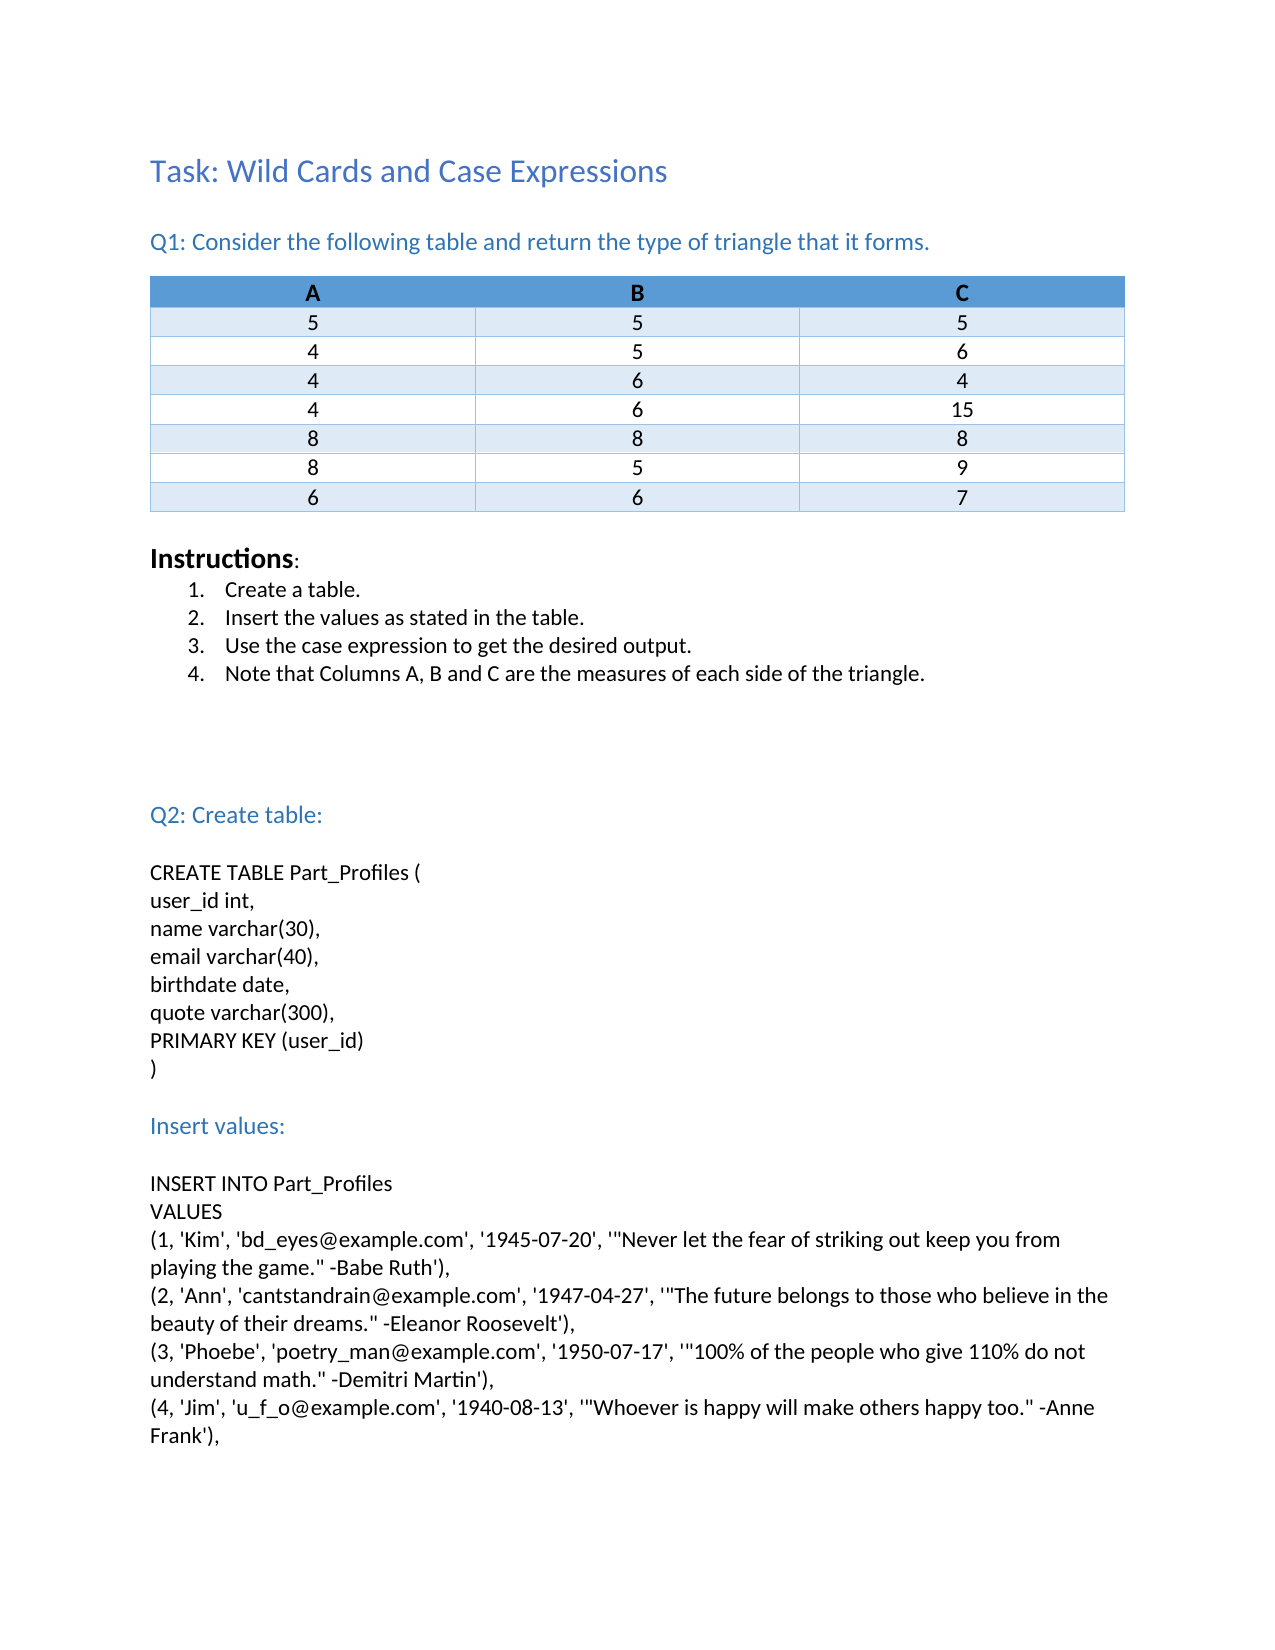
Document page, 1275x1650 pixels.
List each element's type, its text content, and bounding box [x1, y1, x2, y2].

text user_id int, [150, 886, 1125, 914]
table_cell 5 [476, 308, 799, 336]
table_cell 5 [476, 454, 799, 482]
list Note that Columns A, B and C are the measures of each side of the triangle. [187, 659, 1125, 687]
text CREATE TABLE Part_Profiles ( [150, 858, 1125, 886]
table_cell 8 [476, 425, 799, 452]
text birthdate date, [150, 970, 1125, 998]
table_cell 9 [800, 454, 1124, 482]
table_cell 6 [476, 366, 799, 394]
table_cell 6 [476, 483, 799, 511]
table_cell 6 [151, 483, 475, 511]
table_cell 4 [800, 366, 1124, 394]
table_cell 4 [151, 337, 475, 365]
table_header A [151, 277, 475, 307]
table_cell 8 [800, 425, 1124, 452]
table_cell 5 [476, 337, 799, 365]
table_cell 5 [800, 308, 1124, 336]
text (1, 'Kim', 'bd_eyes@example.com', '1945-07-20', '"Never let the fear of striking out keep you from playing the game." -Babe Ruth'), [150, 1225, 1125, 1281]
table_cell 4 [151, 395, 475, 423]
text INSERT INTO Part_Profiles [150, 1169, 1125, 1197]
list Create a table. [187, 575, 1125, 603]
text PRIMARY KEY (user_id) [150, 1026, 1125, 1054]
text VALUES [150, 1197, 1125, 1225]
table_cell 4 [151, 366, 475, 394]
list Use the case expression to get the desired output. [187, 631, 1125, 659]
text Insert values: [150, 1110, 1125, 1141]
table_cell 6 [476, 395, 799, 423]
table_cell 6 [800, 337, 1124, 365]
table_cell 8 [151, 454, 475, 482]
table_cell 15 [800, 395, 1124, 423]
text email varchar(40), [150, 942, 1125, 970]
text ) [150, 1054, 1125, 1082]
text Q2: Create table: [150, 799, 1125, 830]
list Insert the values as stated in the table. [187, 603, 1125, 631]
text quote varchar(300), [150, 998, 1125, 1026]
table_header C [800, 277, 1124, 307]
text name varchar(30), [150, 914, 1125, 942]
table_cell 5 [151, 308, 475, 336]
text (2, 'Ann', 'cantstandrain@example.com', '1947-04-27', '"The future belongs to those who believe in the beauty of their dreams." -Eleanor Roosevelt'), [150, 1281, 1125, 1337]
text (4, 'Jim', 'u_f_o@example.com', '1940-08-13', '"Whoever is happy will make others happy too." -Anne Frank'), [150, 1393, 1125, 1449]
table_cell 8 [151, 425, 475, 452]
text Instructions: [150, 512, 1125, 575]
table_header B [476, 277, 799, 307]
text (3, 'Phoebe', 'poetry_man@example.com', '1950-07-17', '"100% of the people who give 110% do not understand math." -Demitri Martin'), [150, 1337, 1125, 1393]
text Task: Wild Cards and Case Expressions Q1: Consider the following table and return the type of triangle that it forms. [150, 150, 1125, 257]
table_cell 7 [800, 483, 1124, 511]
